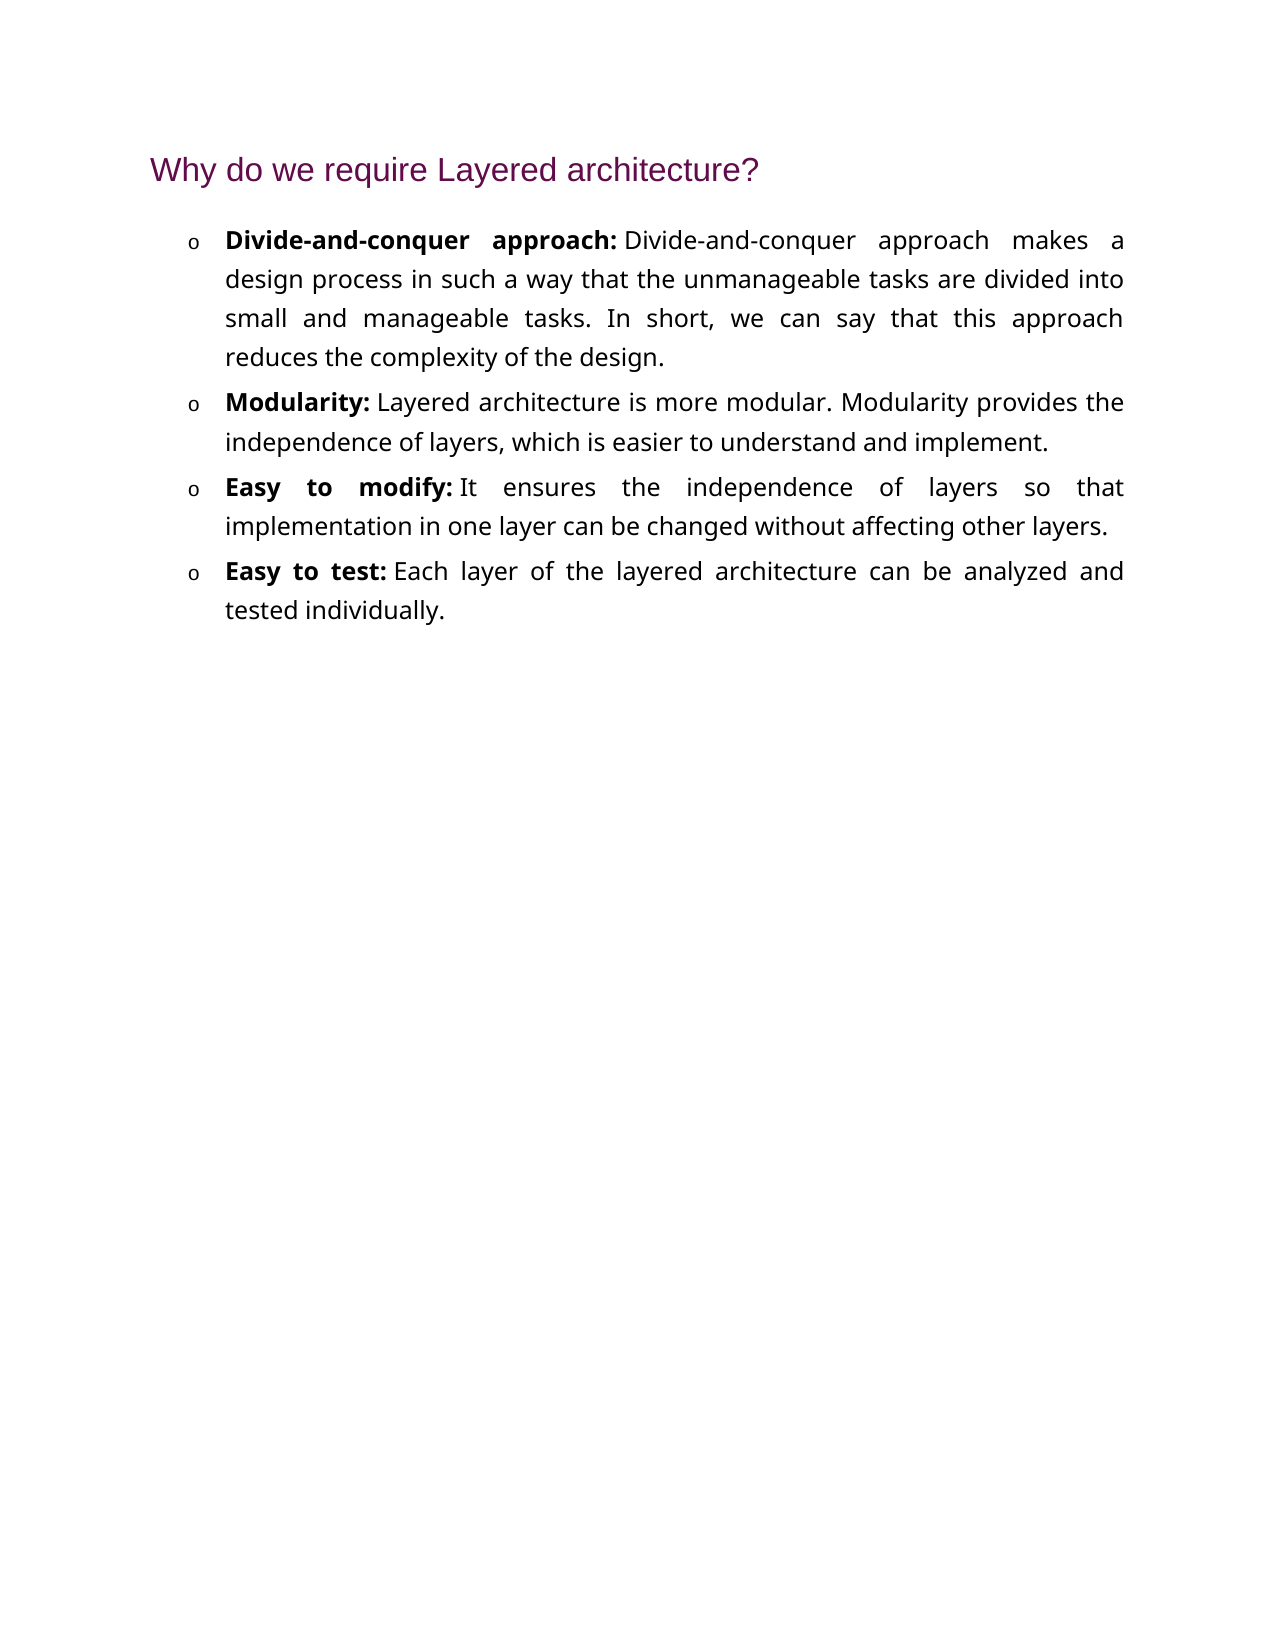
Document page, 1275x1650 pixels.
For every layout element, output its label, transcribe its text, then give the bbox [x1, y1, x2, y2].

list Easy to test: Each layer of the layered architecture can be analyzed and tested individually. [187, 549, 1125, 627]
list Divide-and-conquer approach: Divide-and-conquer approach makes a design process in such a way that the unmanageable tasks are divided into small and manageable tasks. In short, we can say that this approach reduces the complexity of the design. [187, 218, 1125, 374]
list Modularity: Layered architecture is more modular. Modularity provides the independence of layers, which is easier to understand and implement. [187, 380, 1125, 458]
list Easy to modify: It ensures the independence of layers so that implementation in one layer can be changed without affecting other layers. [187, 464, 1125, 543]
text Why do we require Layered architecture? [150, 150, 1125, 188]
